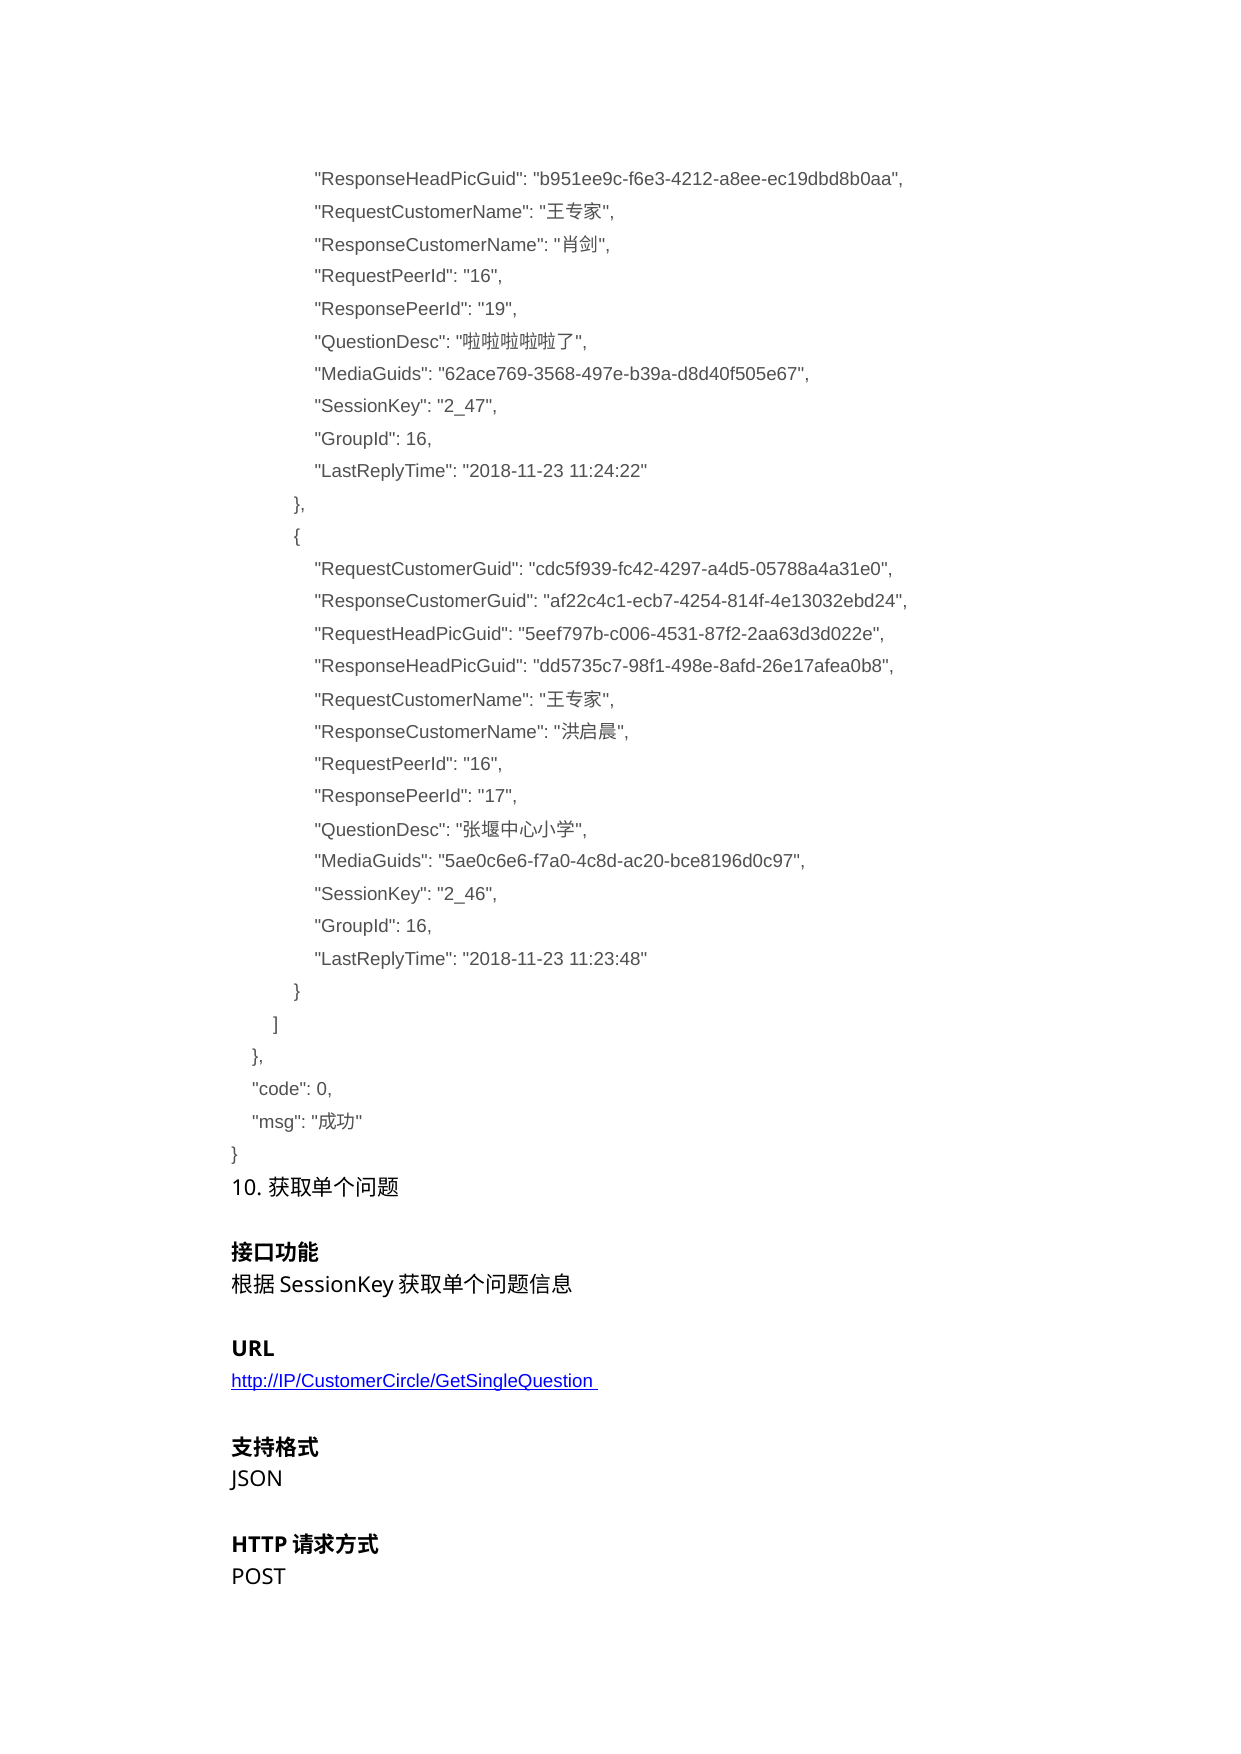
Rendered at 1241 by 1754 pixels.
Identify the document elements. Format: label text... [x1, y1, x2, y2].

text POST [187, 1559, 1053, 1592]
text } [187, 1137, 1053, 1169]
text "ResponsePeerId": "17", [187, 779, 1053, 812]
text } [187, 974, 1053, 1007]
text "RequestCustomerGuid": "cdc5f939-fc42-4297-a4d5-05788a4a31e0", [187, 552, 1053, 584]
text "LastReplyTime": "2018-11-23 11:24:22" [187, 454, 1053, 487]
text "GroupId": 16, [187, 422, 1053, 454]
text "ResponseHeadPicGuid": "b951ee9c-f6e3-4212-a8ee-ec19dbd8b0aa", [187, 162, 1053, 194]
text 支持格式 [187, 1429, 1053, 1462]
text { [187, 519, 1053, 552]
text "ResponseCustomerName": "肖剑", [187, 227, 1053, 259]
text 10. 获取单个问题 [187, 1169, 1053, 1202]
text URL [187, 1332, 1053, 1364]
text "RequestHeadPicGuid": "5eef797b-c006-4531-87f2-2aa63d3d022e", [187, 617, 1053, 649]
text "LastReplyTime": "2018-11-23 11:23:48" [187, 942, 1053, 974]
text "ResponseCustomerGuid": "af22c4c1-ecb7-4254-814f-4e13032ebd24", [187, 584, 1053, 617]
text ] [187, 1007, 1053, 1039]
text "MediaGuids": "5ae0c6e6-f7a0-4c8d-ac20-bce8196d0c97", [187, 844, 1053, 877]
text "msg": "成功" [187, 1104, 1053, 1137]
text }, [187, 487, 1053, 519]
text "RequestPeerId": "16", [187, 259, 1053, 292]
text 接口功能 [187, 1234, 1053, 1267]
text "ResponseHeadPicGuid": "dd5735c7-98f1-498e-8afd-26e17afea0b8", [187, 649, 1053, 682]
text "ResponsePeerId": "19", [187, 292, 1053, 324]
text "RequestPeerId": "16", [187, 747, 1053, 779]
text "ResponseCustomerName": "洪启晨", [187, 714, 1053, 747]
text JSON [187, 1462, 1053, 1494]
text "QuestionDesc": "张堰中心小学", [187, 812, 1053, 844]
text "GroupId": 16, [187, 909, 1053, 942]
text "code": 0, [187, 1072, 1053, 1104]
text http://IP/CustomerCircle/GetSingleQuestion [187, 1364, 1053, 1397]
text "MediaGuids": "62ace769-3568-497e-b39a-d8d40f505e67", [187, 357, 1053, 389]
text 根据SessionKey获取单个问题信息 [187, 1267, 1053, 1299]
text "SessionKey": "2_47", [187, 389, 1053, 422]
text "QuestionDesc": "啦啦啦啦啦了", [187, 324, 1053, 357]
text }, [187, 1039, 1053, 1072]
text "SessionKey": "2_46", [187, 877, 1053, 909]
text "RequestCustomerName": "王专家", [187, 194, 1053, 227]
text "RequestCustomerName": "王专家", [187, 682, 1053, 714]
text HTTP请求方式 [187, 1527, 1053, 1559]
